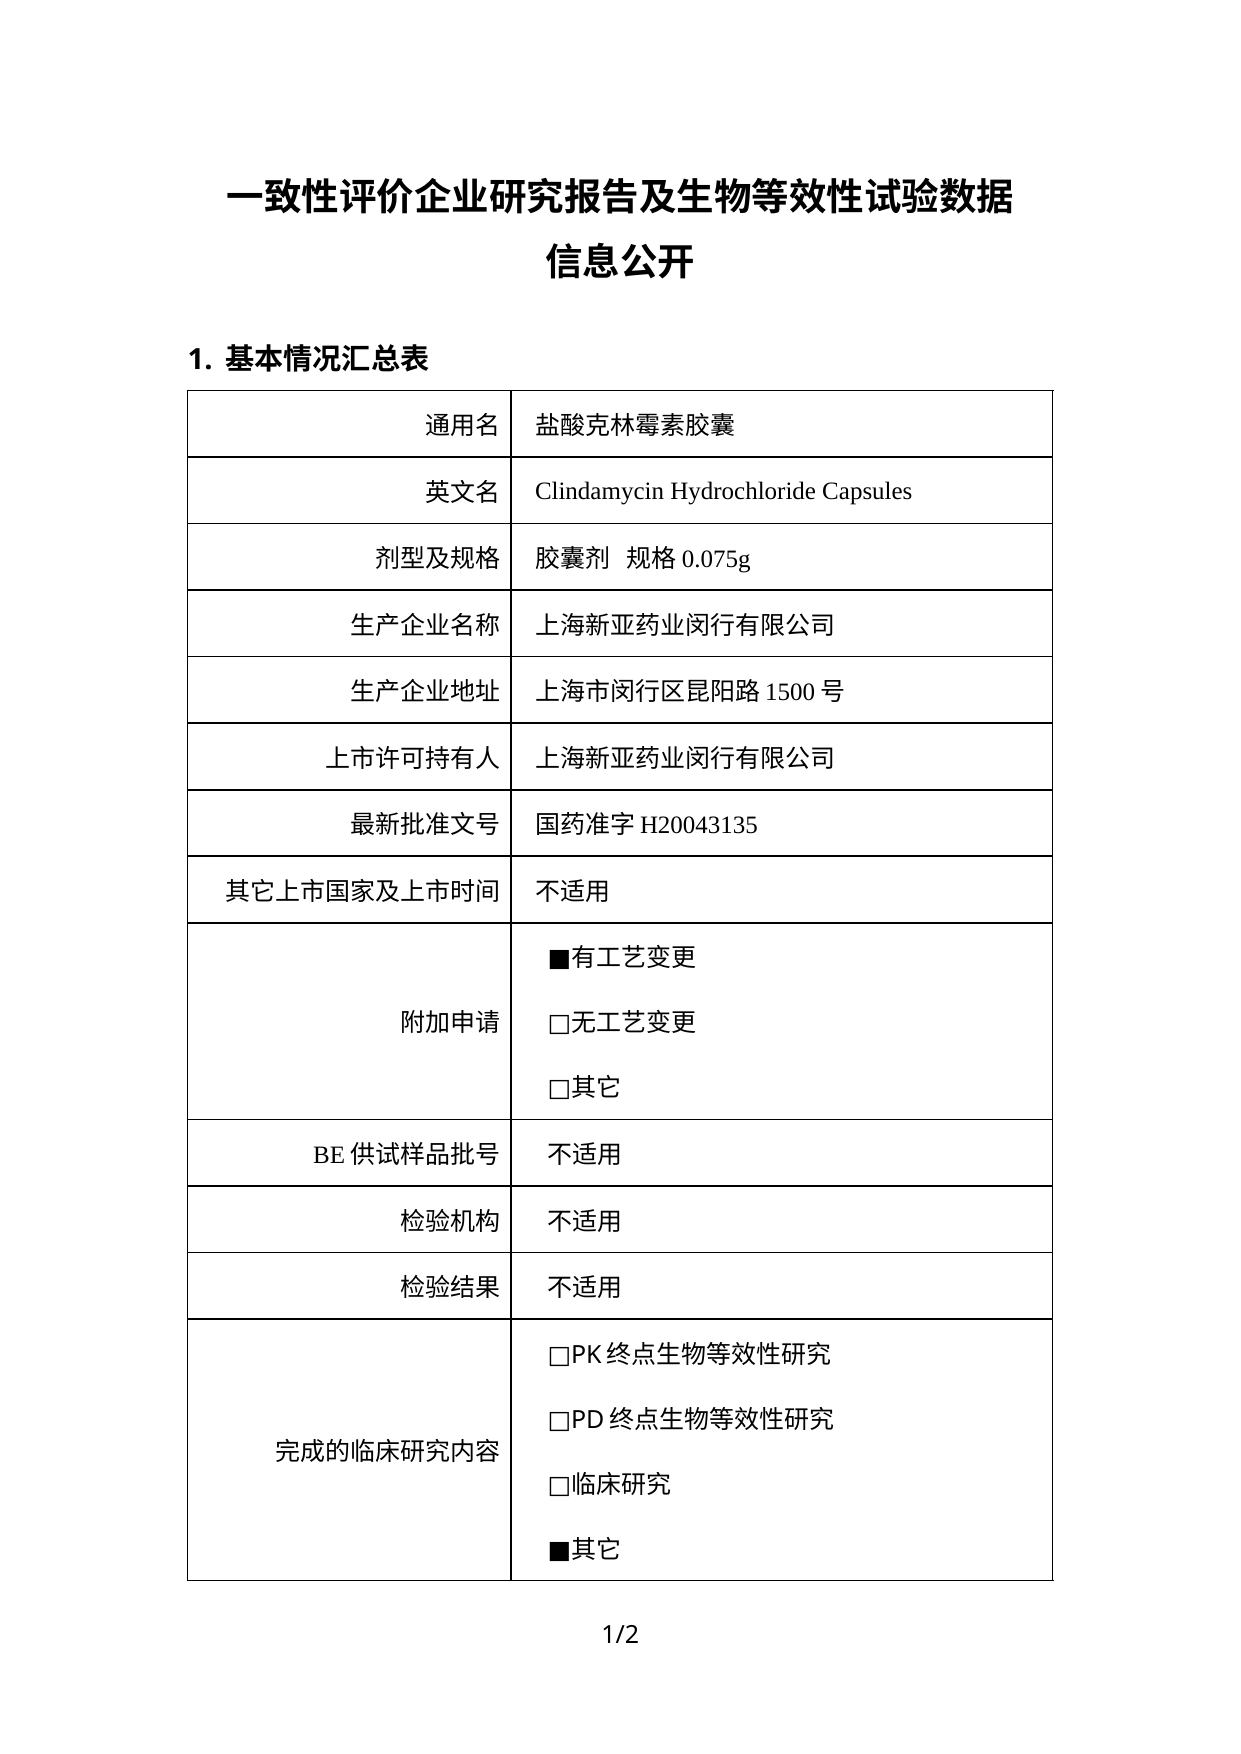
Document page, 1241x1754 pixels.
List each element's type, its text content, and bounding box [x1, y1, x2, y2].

table_header 通用名 [188, 391, 510, 456]
table_cell □PK终点生物等效性研究 □PD终点生物等效性研究 □临床研究 ■其它 [512, 1320, 1052, 1580]
table_cell 最新批准文号 [188, 791, 510, 855]
text 一致性评价企业研究报告及生物等效性试验数据 [187, 162, 1053, 227]
text 信息公开 [187, 227, 1053, 292]
table_cell 上海新亚药业闵行有限公司 [512, 591, 1052, 656]
table_cell 其它上市国家及上市时间 [188, 857, 510, 922]
table_cell 英文名 [188, 458, 510, 523]
table_cell 不适用 [512, 857, 1052, 922]
table_cell 国药准字H20043135 [512, 791, 1052, 855]
table_cell 附加申请 [188, 924, 510, 1118]
table_cell 检验机构 [188, 1187, 510, 1252]
table_cell 上市许可持有人 [188, 724, 510, 789]
table_cell 不适用 [512, 1187, 1052, 1252]
table_cell 完成的临床研究内容 [188, 1320, 510, 1580]
table_cell BE供试样品批号 [188, 1120, 510, 1185]
table_header 盐酸克林霉素胶囊 [512, 391, 1052, 456]
table_cell 上海市闵行区昆阳路1500号 [512, 657, 1052, 722]
table_cell 上海新亚药业闵行有限公司 [512, 724, 1052, 789]
table_cell 生产企业地址 [188, 657, 510, 722]
table_cell 生产企业名称 [188, 591, 510, 656]
table_cell 剂型及规格 [188, 524, 510, 589]
table_cell 不适用 [512, 1120, 1052, 1185]
list 基本情况汇总表 [187, 324, 1053, 389]
table_cell 检验结果 [188, 1253, 510, 1318]
table_cell 胶囊剂 规格0.075g [512, 524, 1052, 589]
table_cell ■有工艺变更 □无工艺变更 □其它 [512, 924, 1052, 1118]
table_cell Clindamycin Hydrochloride Capsules [512, 458, 1052, 523]
table_cell 不适用 [512, 1253, 1052, 1318]
